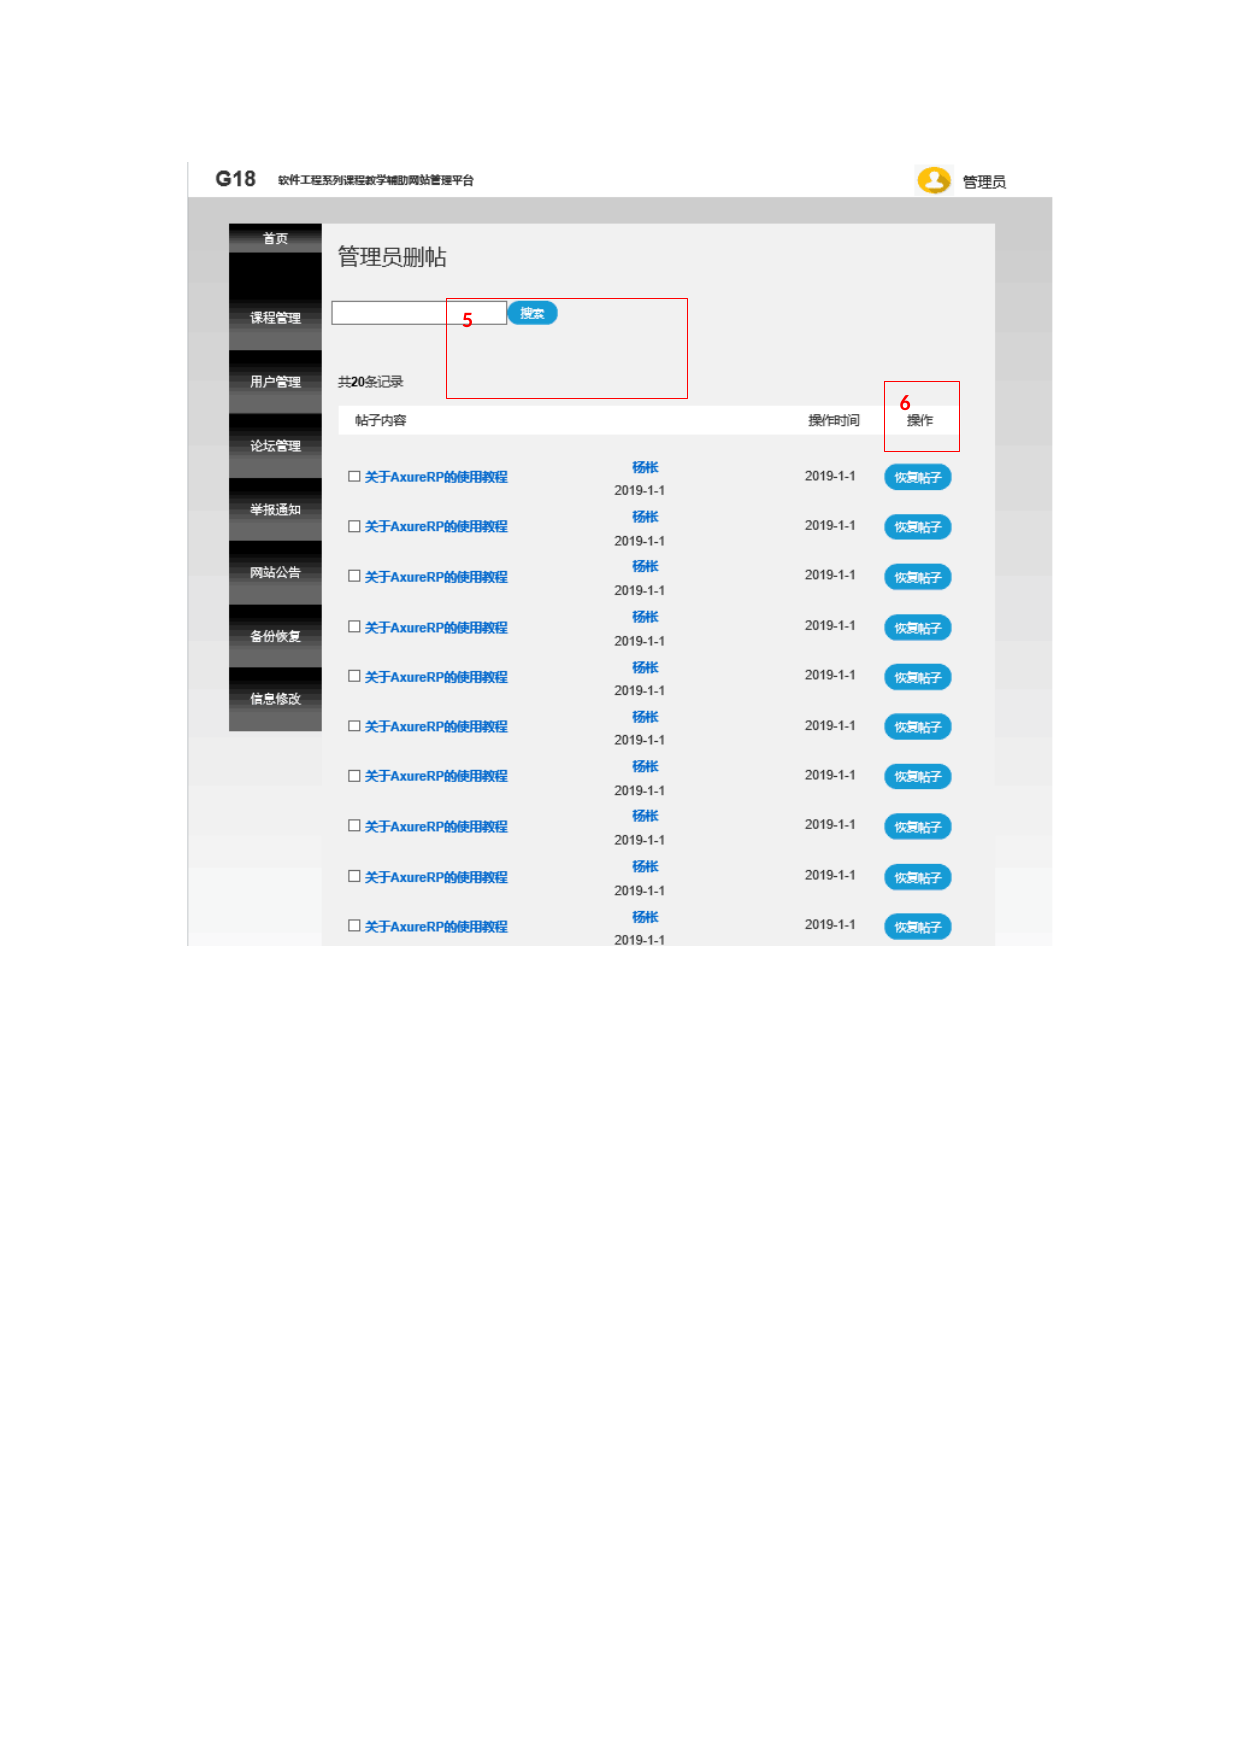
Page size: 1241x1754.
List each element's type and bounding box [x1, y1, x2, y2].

picture [187, 162, 1053, 946]
